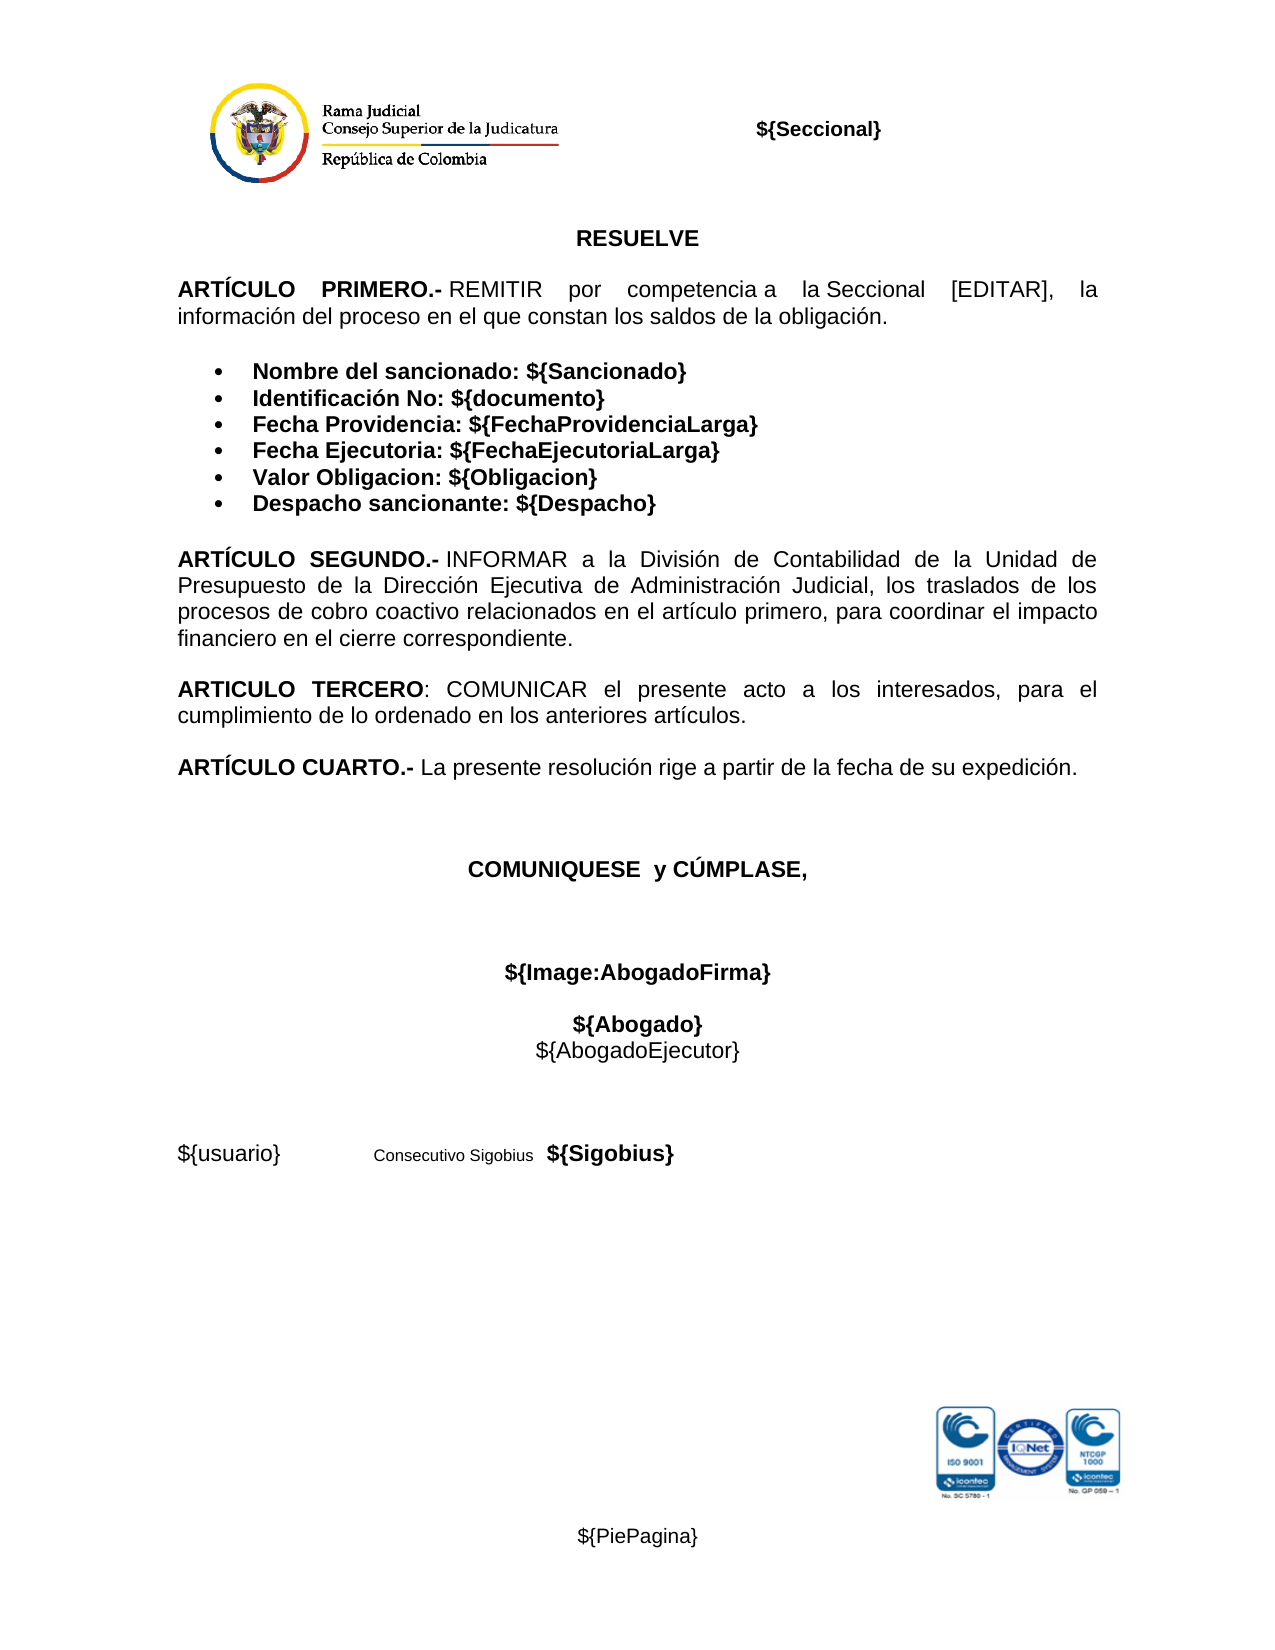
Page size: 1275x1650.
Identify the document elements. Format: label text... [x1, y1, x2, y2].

text ${Image:AbogadoFirma} [177, 959, 1098, 986]
list Fecha Providencia: ${FechaProvidenciaLarga} [215, 411, 1098, 437]
text ARTÍCULO PRIMERO.- REMITIR por competencia a la Seccional [EDITAR], la información del proceso en el que constan los saldos de la obligación. [177, 276, 1098, 329]
text ARTICULO TERCERO: COMUNICAR el presente acto a los interesados, para el cumplimiento de lo ordenado en los anteriores artículos. [177, 676, 1098, 729]
text ${Abogado} ${AbogadoEjecutor} [177, 1011, 1098, 1063]
list Despacho sancionante: ${Despacho} [215, 490, 1098, 516]
text ARTÍCULO CUARTO.- La presente resolución rige a partir de la fecha de su expedición. [177, 754, 1098, 780]
text ARTÍCULO SEGUNDO.- INFORMAR a la División de Contabilidad de la Unidad de Presupuesto de la Dirección Ejecutiva de Administración Judicial, los traslados de los procesos de cobro coactivo relacionados en el artículo primero, para coordinar el impacto financiero en el cierre correspondiente. [177, 546, 1098, 651]
picture [929, 1401, 1126, 1502]
list Identificación No: ${documento} [215, 385, 1098, 411]
text COMUNIQUESE y CÚMPLASE, [177, 856, 1098, 883]
list Nombre del sancionado: ${Sancionado} [215, 358, 1098, 385]
text ${usuario} 15/03/2024 Consecutivo Sigobius c${Sigobius} [177, 1139, 1098, 1166]
list Valor Obligacion: ${Obligacion} [215, 464, 1098, 490]
picture [202, 73, 566, 193]
list Fecha Ejecutoria: ${FechaEjecutoriaLarga} [215, 437, 1098, 464]
text RESUELVE [177, 225, 1098, 251]
